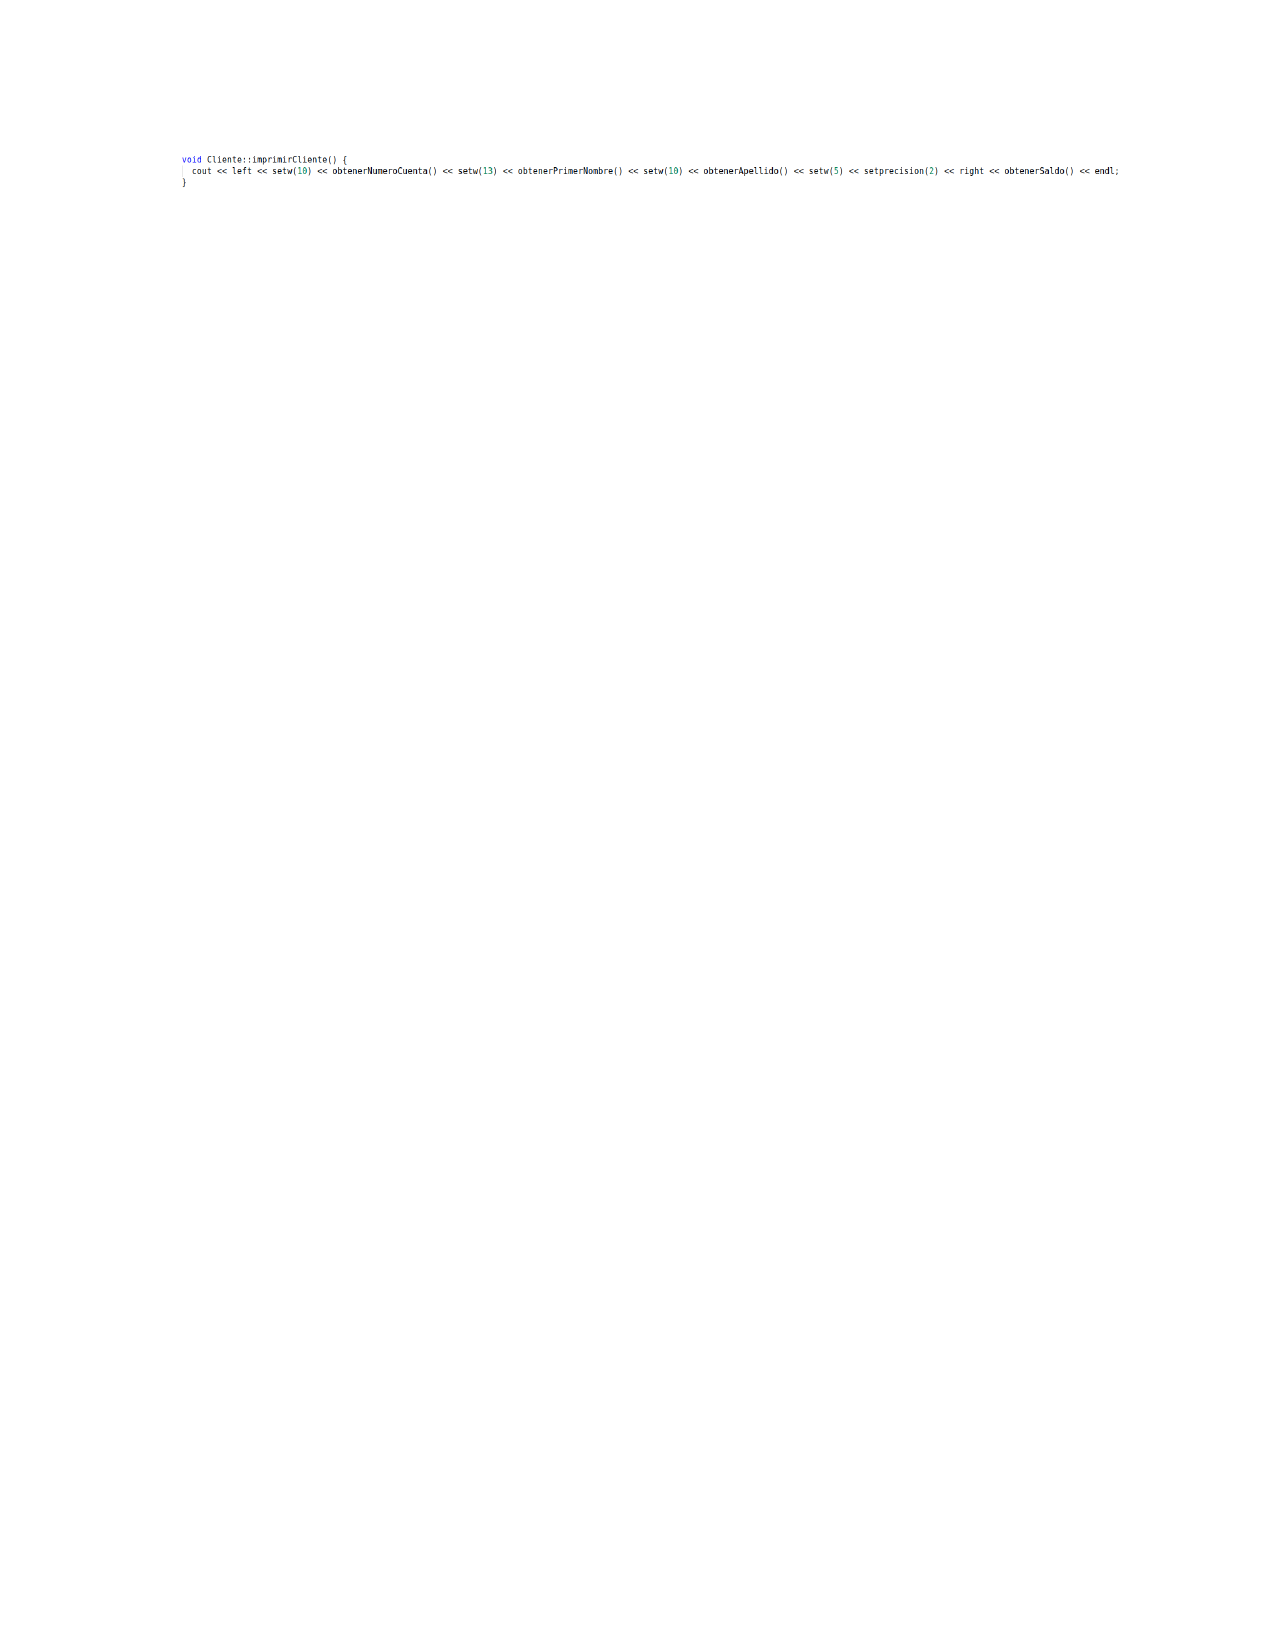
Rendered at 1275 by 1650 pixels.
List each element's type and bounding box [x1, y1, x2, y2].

picture [177, 147, 1128, 197]
